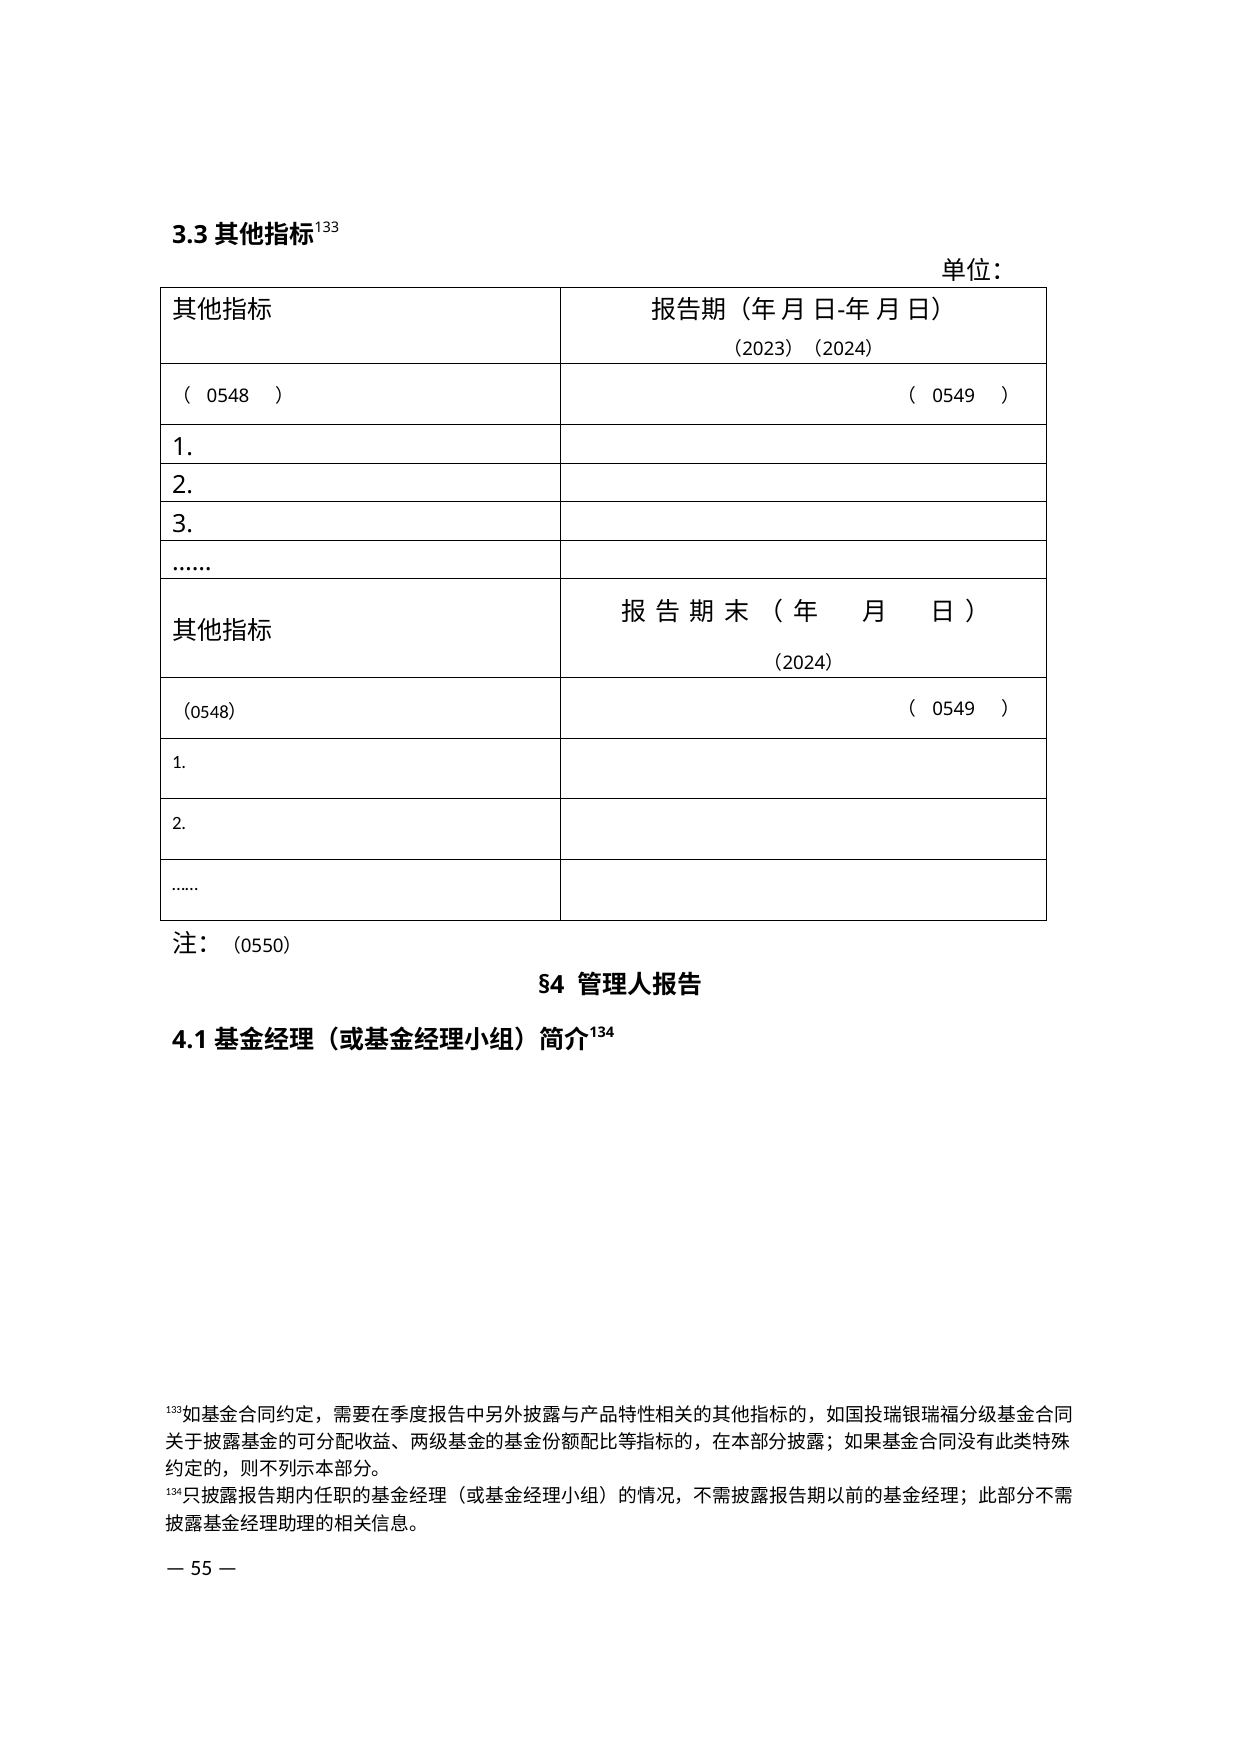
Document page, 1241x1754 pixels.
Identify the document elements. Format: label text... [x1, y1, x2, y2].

text 注：（0550） [172, 921, 1068, 961]
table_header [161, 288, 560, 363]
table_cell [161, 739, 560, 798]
text 4.1 基金经理（或基金经理小组）简介 [172, 1002, 1068, 1061]
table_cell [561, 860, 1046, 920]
text 单位： [172, 250, 1016, 287]
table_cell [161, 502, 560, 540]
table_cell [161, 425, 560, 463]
text 3.3 其他指标 [172, 218, 1068, 250]
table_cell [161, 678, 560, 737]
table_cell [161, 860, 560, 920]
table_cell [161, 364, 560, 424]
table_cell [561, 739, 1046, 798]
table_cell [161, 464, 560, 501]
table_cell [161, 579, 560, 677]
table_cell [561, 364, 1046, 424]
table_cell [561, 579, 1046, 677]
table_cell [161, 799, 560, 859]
subtitle §4 管理人报告 [172, 961, 1068, 1002]
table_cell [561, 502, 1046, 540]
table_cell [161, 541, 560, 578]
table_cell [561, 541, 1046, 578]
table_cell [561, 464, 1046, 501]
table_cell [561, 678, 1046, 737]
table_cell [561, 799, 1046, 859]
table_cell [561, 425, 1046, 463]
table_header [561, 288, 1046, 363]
